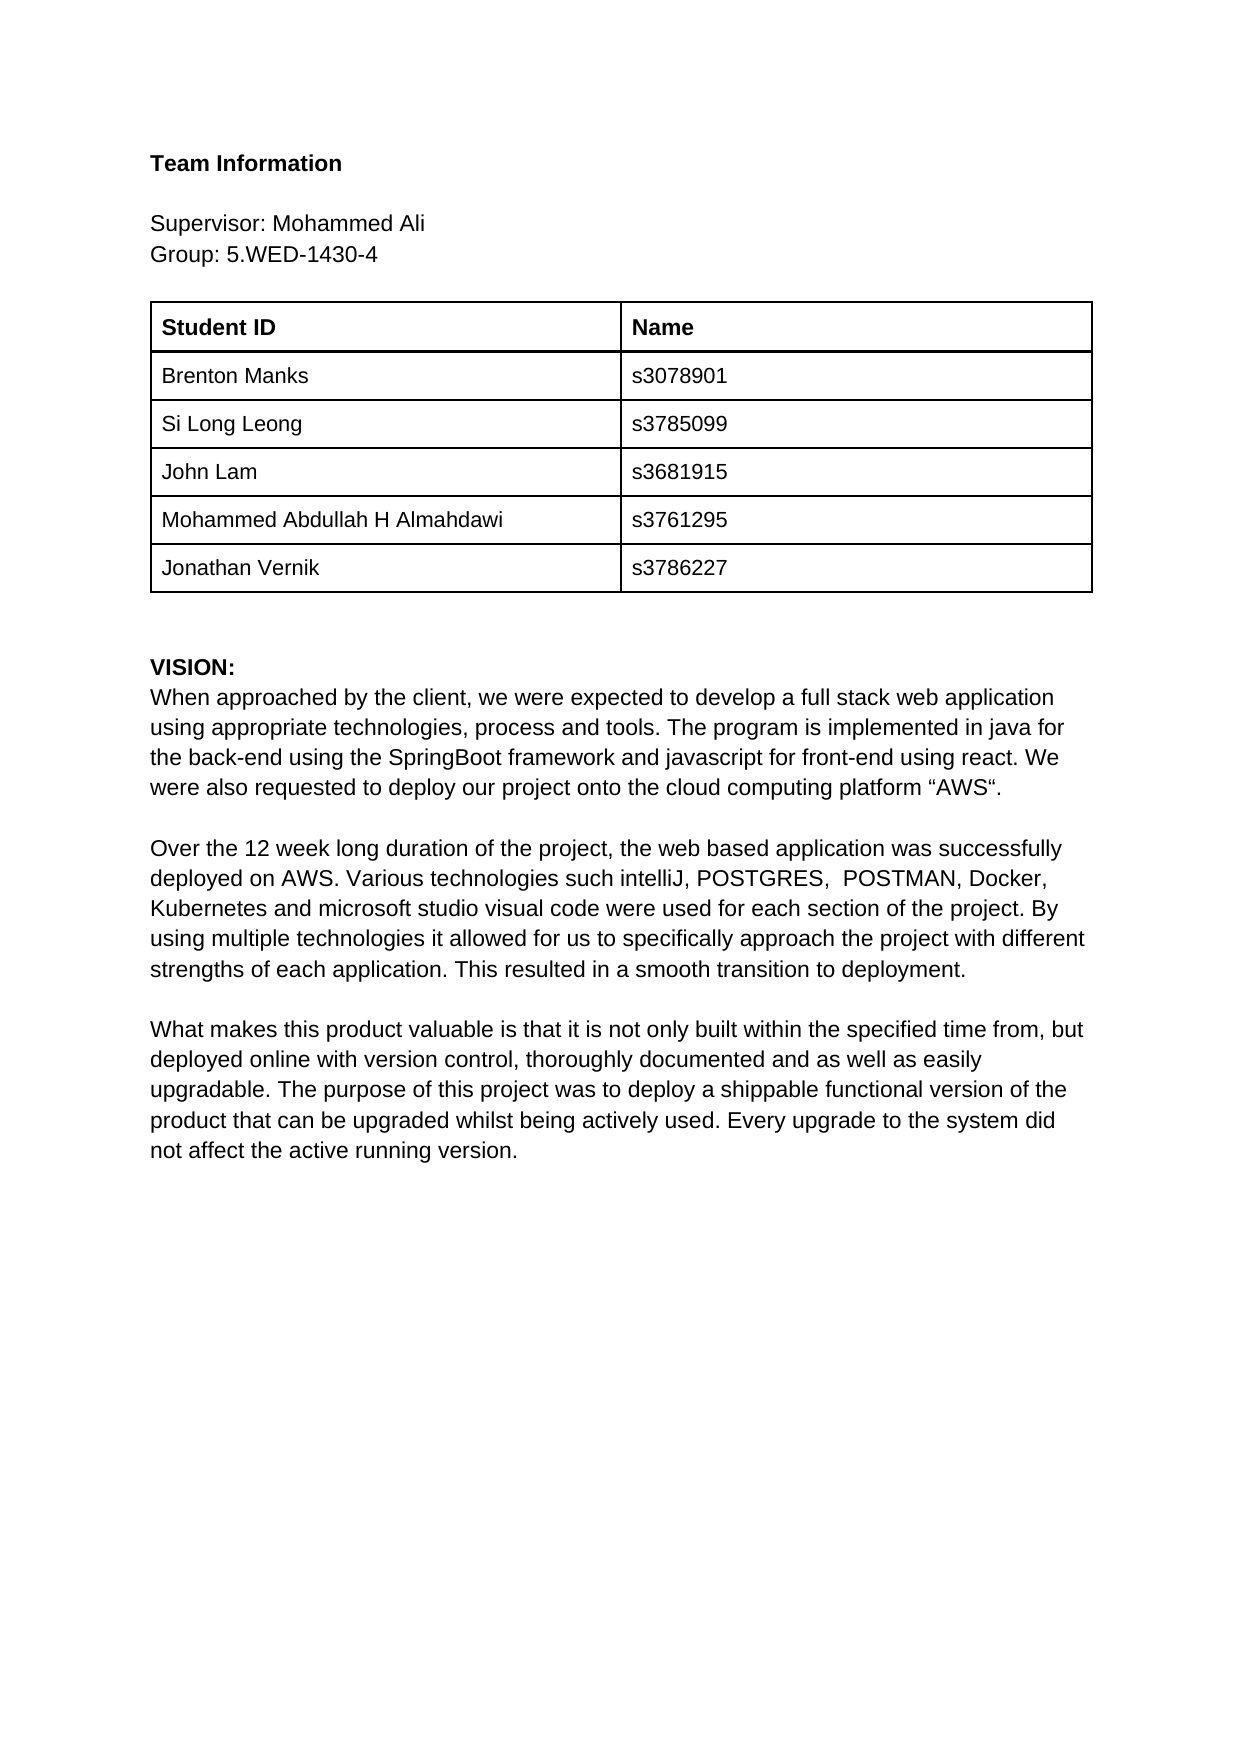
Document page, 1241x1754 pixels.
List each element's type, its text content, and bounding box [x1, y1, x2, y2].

text Group: 5.WED-1430-4 [150, 241, 1090, 267]
text VISION: [150, 653, 1090, 680]
table_cell s3761295 [622, 497, 1091, 543]
table_cell Jonathan Vernik [152, 545, 620, 591]
table_cell s3078901 [622, 353, 1091, 398]
text Over the 12 week long duration of the project, the web based application was successfully deployed on AWS. Various technologies such intelliJ, POSTGRES, POSTMAN, Docker, Kubernetes and microsoft studio visual code were used for each section of the project. By using multiple technologies it allowed for us to specifically approach the project with different strengths of each application. This resulted in a smooth transition to deployment. [150, 835, 1090, 982]
table_cell Brenton Manks [152, 353, 620, 398]
table_header Name [622, 303, 1091, 350]
text When approached by the client, we were expected to develop a full stack web application using appropriate technologies, process and tools. The program is implemented in java for the back-end using the SpringBoot framework and javascript for front-end using react. We were also requested to deploy our project onto the cloud computing platform “AWS“. [150, 684, 1090, 801]
table_cell s3681915 [622, 449, 1091, 495]
table_cell Si Long Leong [152, 401, 620, 447]
table_cell John Lam [152, 449, 620, 495]
table_cell s3786227 [622, 545, 1091, 591]
table_cell s3785099 [622, 401, 1091, 447]
text What makes this product valuable is that it is not only built within the specified time from, but deployed online with version control, thoroughly documented and as well as easily upgradable. The purpose of this project was to deploy a shippable functional version of the product that can be upgraded whilst being actively used. Every upgrade to the system did not affect the active running version. [150, 1016, 1090, 1163]
table_header Student ID [152, 303, 620, 350]
table_cell Mohammed Abdullah H Almahdawi [152, 497, 620, 543]
text Team Information [150, 150, 1090, 176]
text Supervisor: Mohammed Ali [150, 210, 1090, 237]
